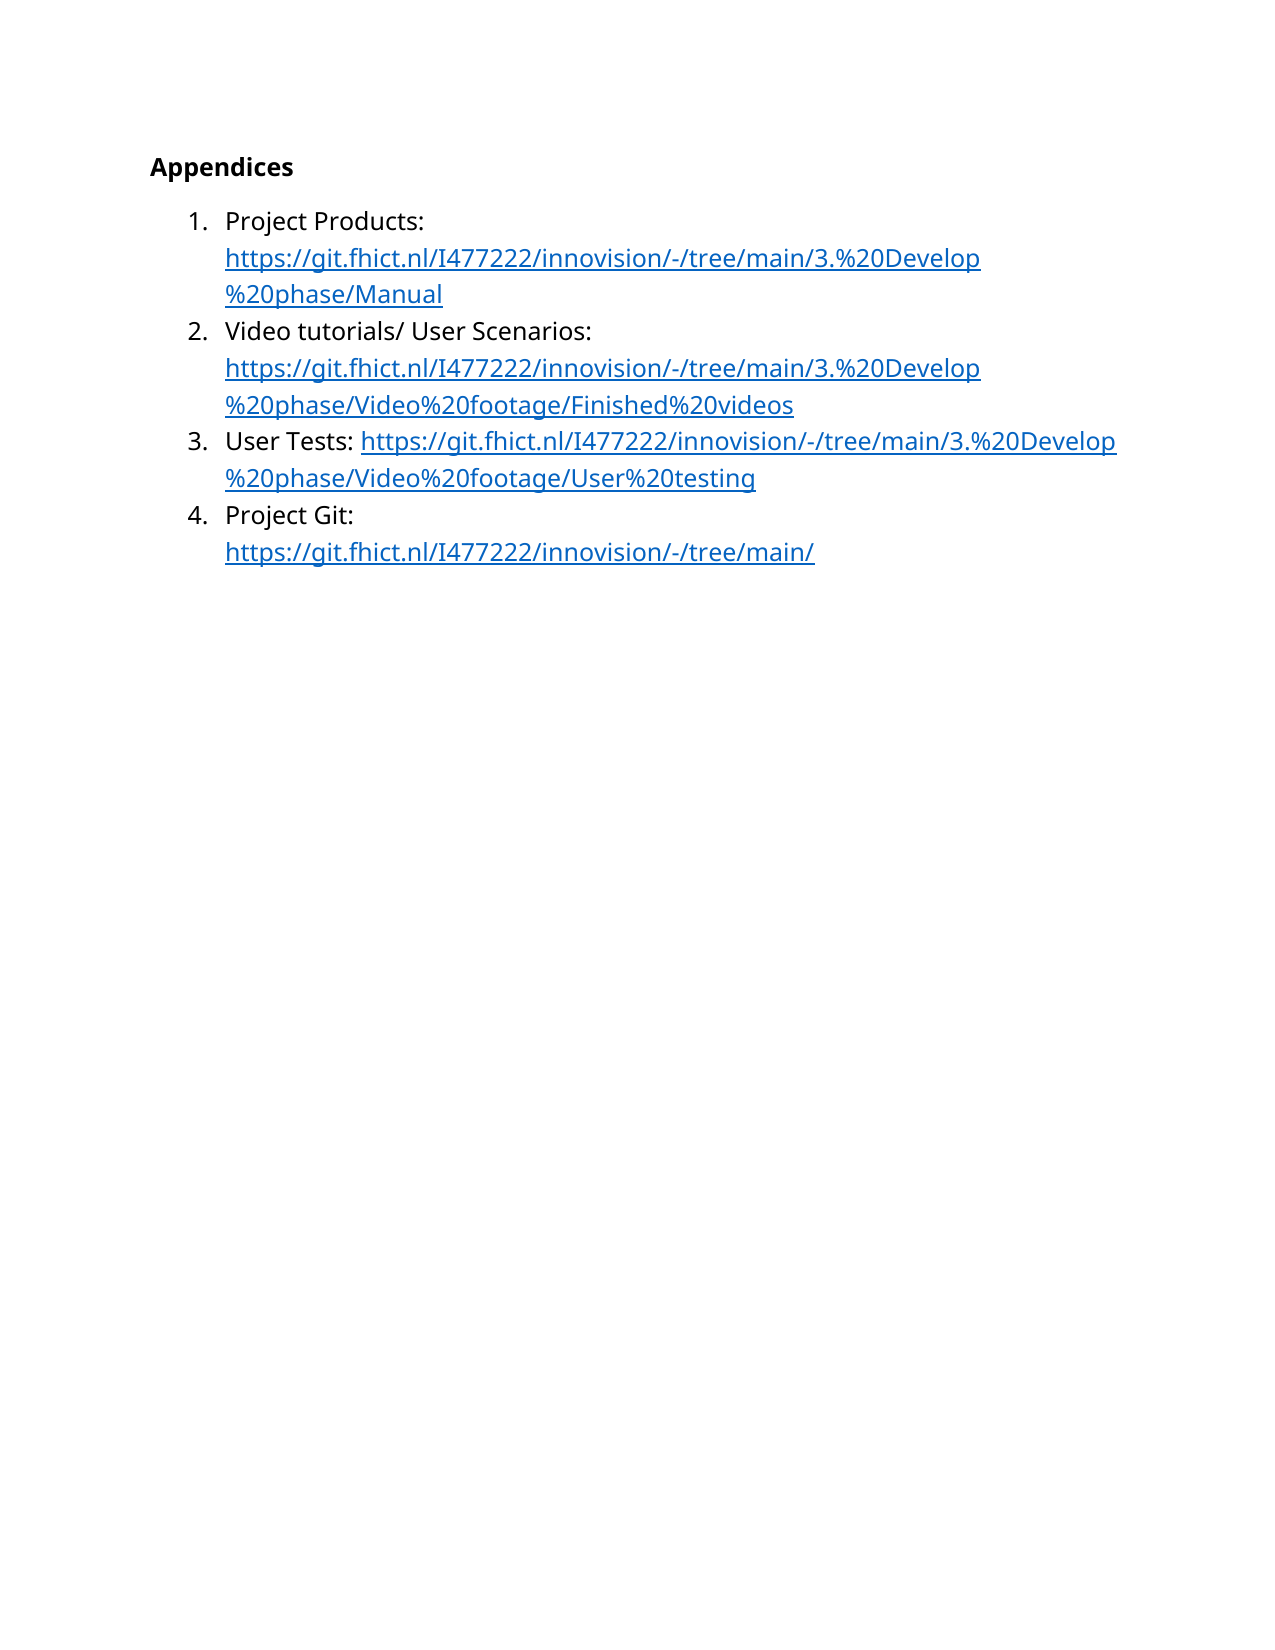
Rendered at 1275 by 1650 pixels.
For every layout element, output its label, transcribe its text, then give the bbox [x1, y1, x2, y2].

list User Tests: https://git.fhict.nl/I477222/innovision/-/tree/main/3.%20Develop%20phase/Video%20footage/User%20testing [187, 424, 1125, 495]
list Project Git: https://git.fhict.nl/I477222/innovision/-/tree/main/ [187, 498, 1125, 568]
text Appendices [150, 150, 1125, 184]
list Video tutorials/ User Scenarios: https://git.fhict.nl/I477222/innovision/-/tree/main/3.%20Develop%20phase/Video%20footage/Finished%20videos [187, 314, 1125, 421]
list Project Products: https://git.fhict.nl/I477222/innovision/-/tree/main/3.%20Develop%20phase/Manual [187, 203, 1125, 311]
